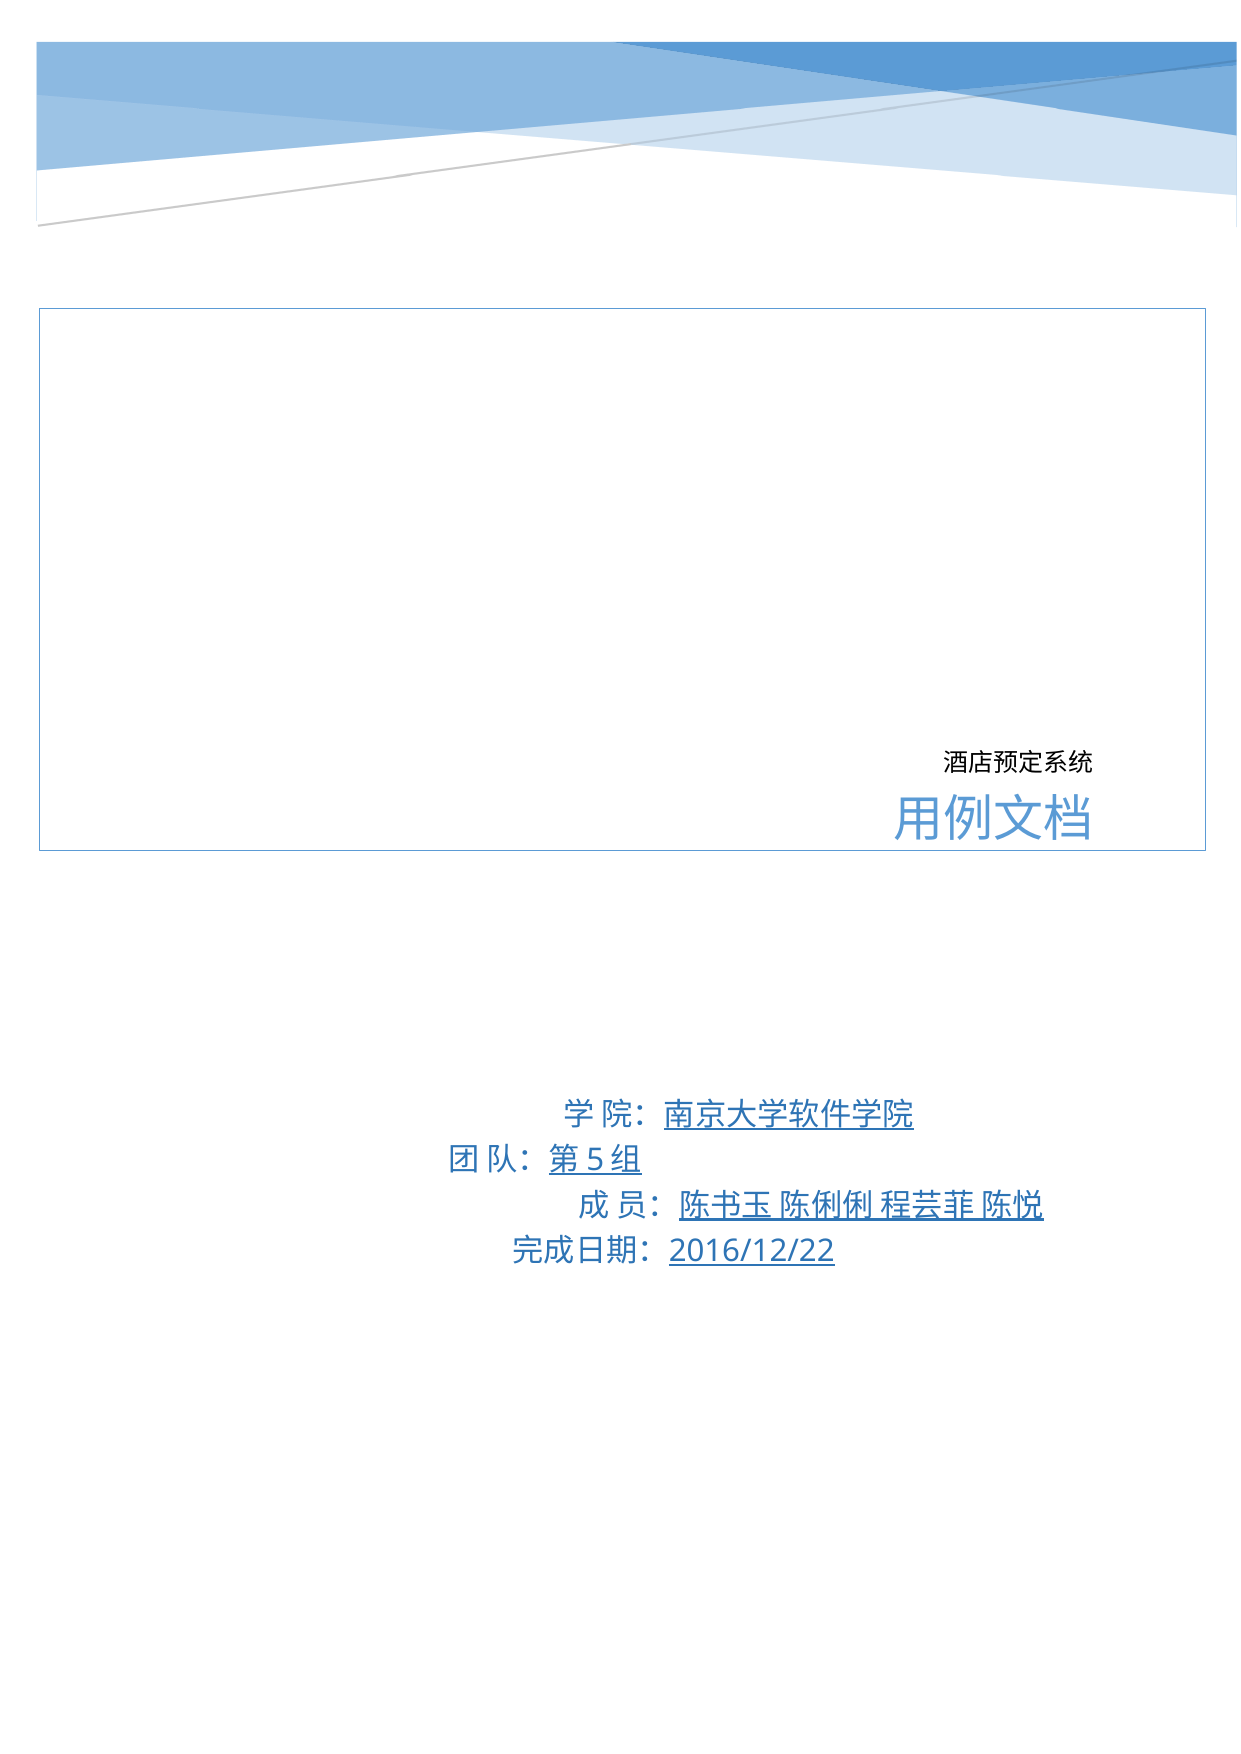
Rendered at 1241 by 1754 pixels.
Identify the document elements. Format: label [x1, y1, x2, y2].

picture [36, 41, 1237, 242]
